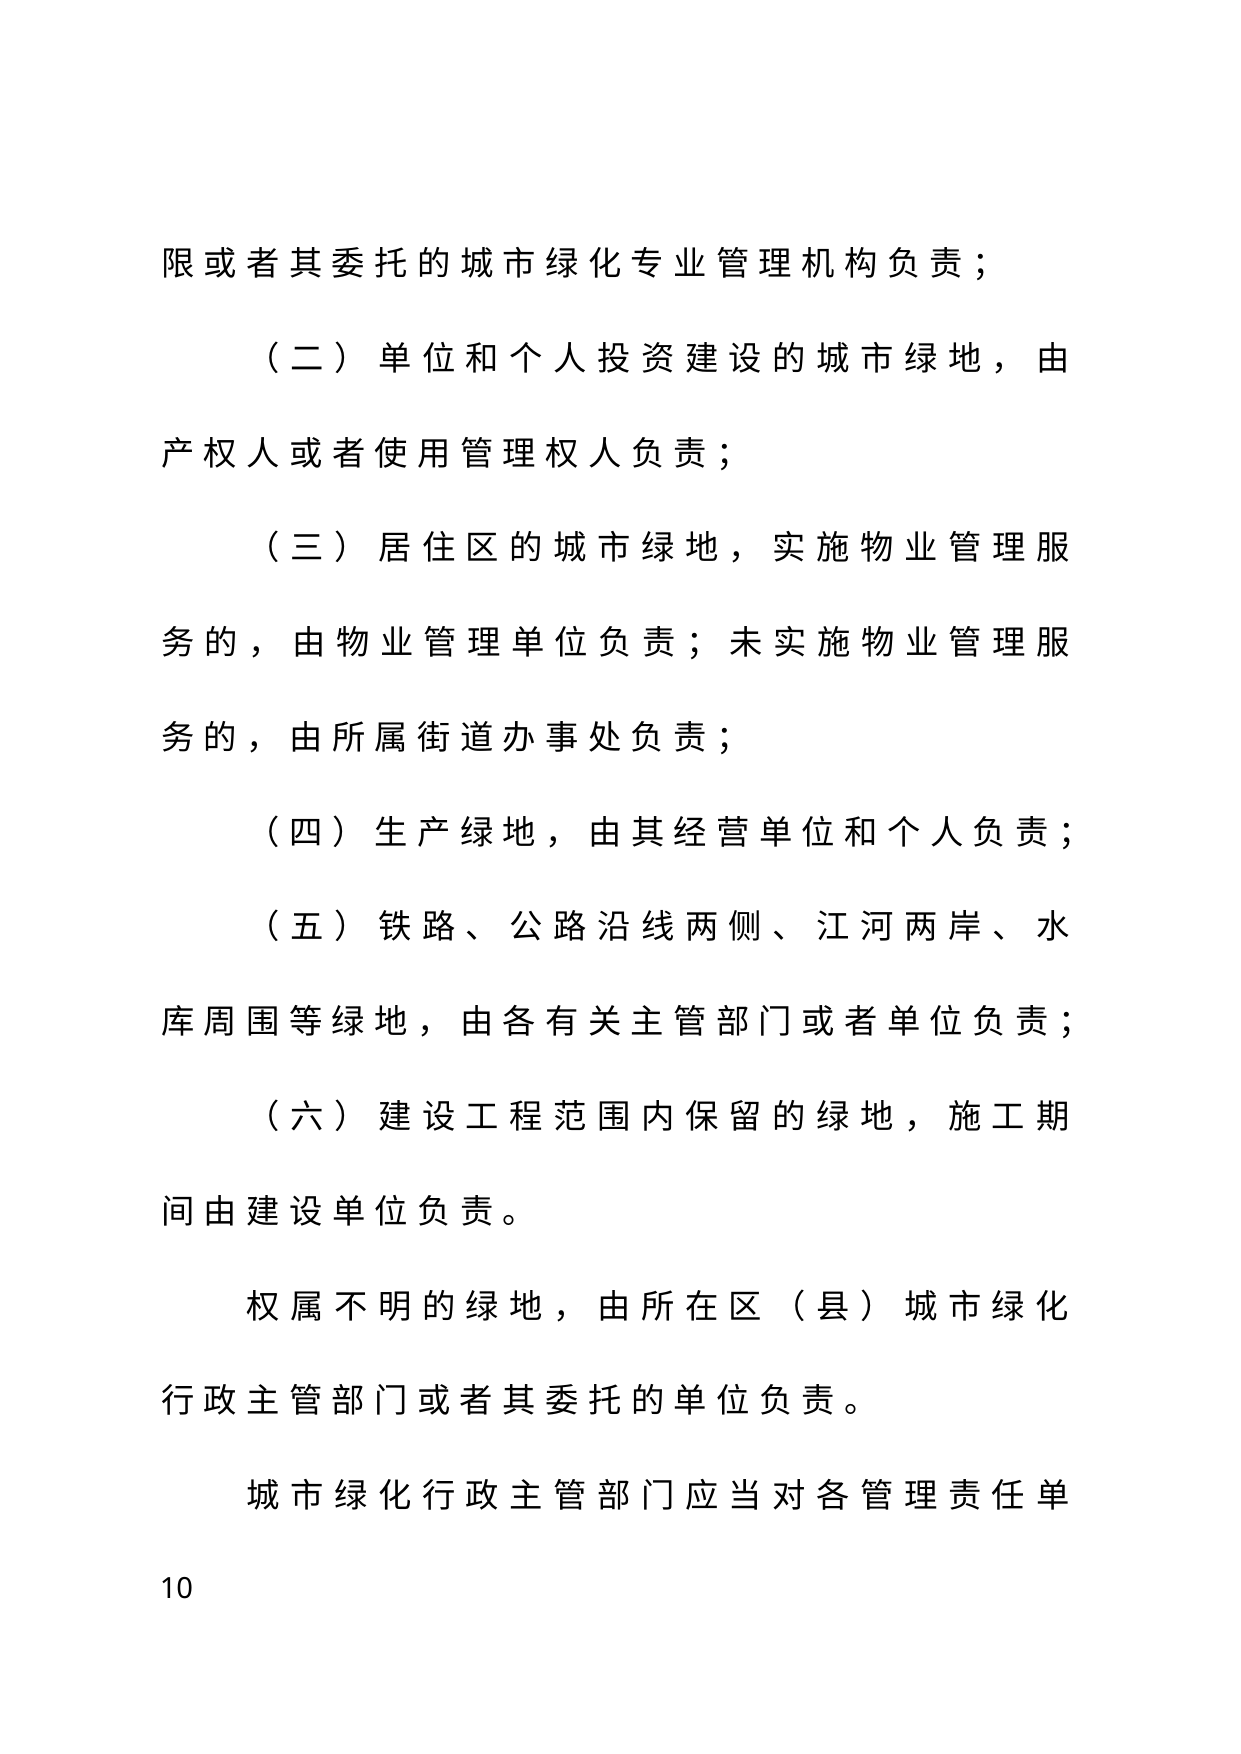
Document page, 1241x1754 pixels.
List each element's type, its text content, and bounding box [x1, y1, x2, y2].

text （六）建设工程范围内保留的绿地，施工期间由建设单位负责。 [161, 1067, 1079, 1256]
text （二）单位和个人投资建设的城市绿地，由产权人或者使用管理权人负责； [161, 308, 1079, 498]
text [161, 1446, 1079, 1541]
text 权属不明的绿地，由所在区（县）城市绿化行政主管部门或者其委托的单位负责。 [161, 1256, 1079, 1446]
text （四）生产绿地，由其经营单位和个人负责； [161, 782, 1079, 877]
text （三）居住区的城市绿地，实施物业管理服务的，由物业管理单位负责；未实施物业管理服务的，由所属街道办事处负责； [161, 498, 1079, 782]
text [161, 213, 1079, 308]
text （五）铁路、公路沿线两侧、江河两岸、水库周围等绿地，由各有关主管部门或者单位负责； [161, 877, 1079, 1067]
